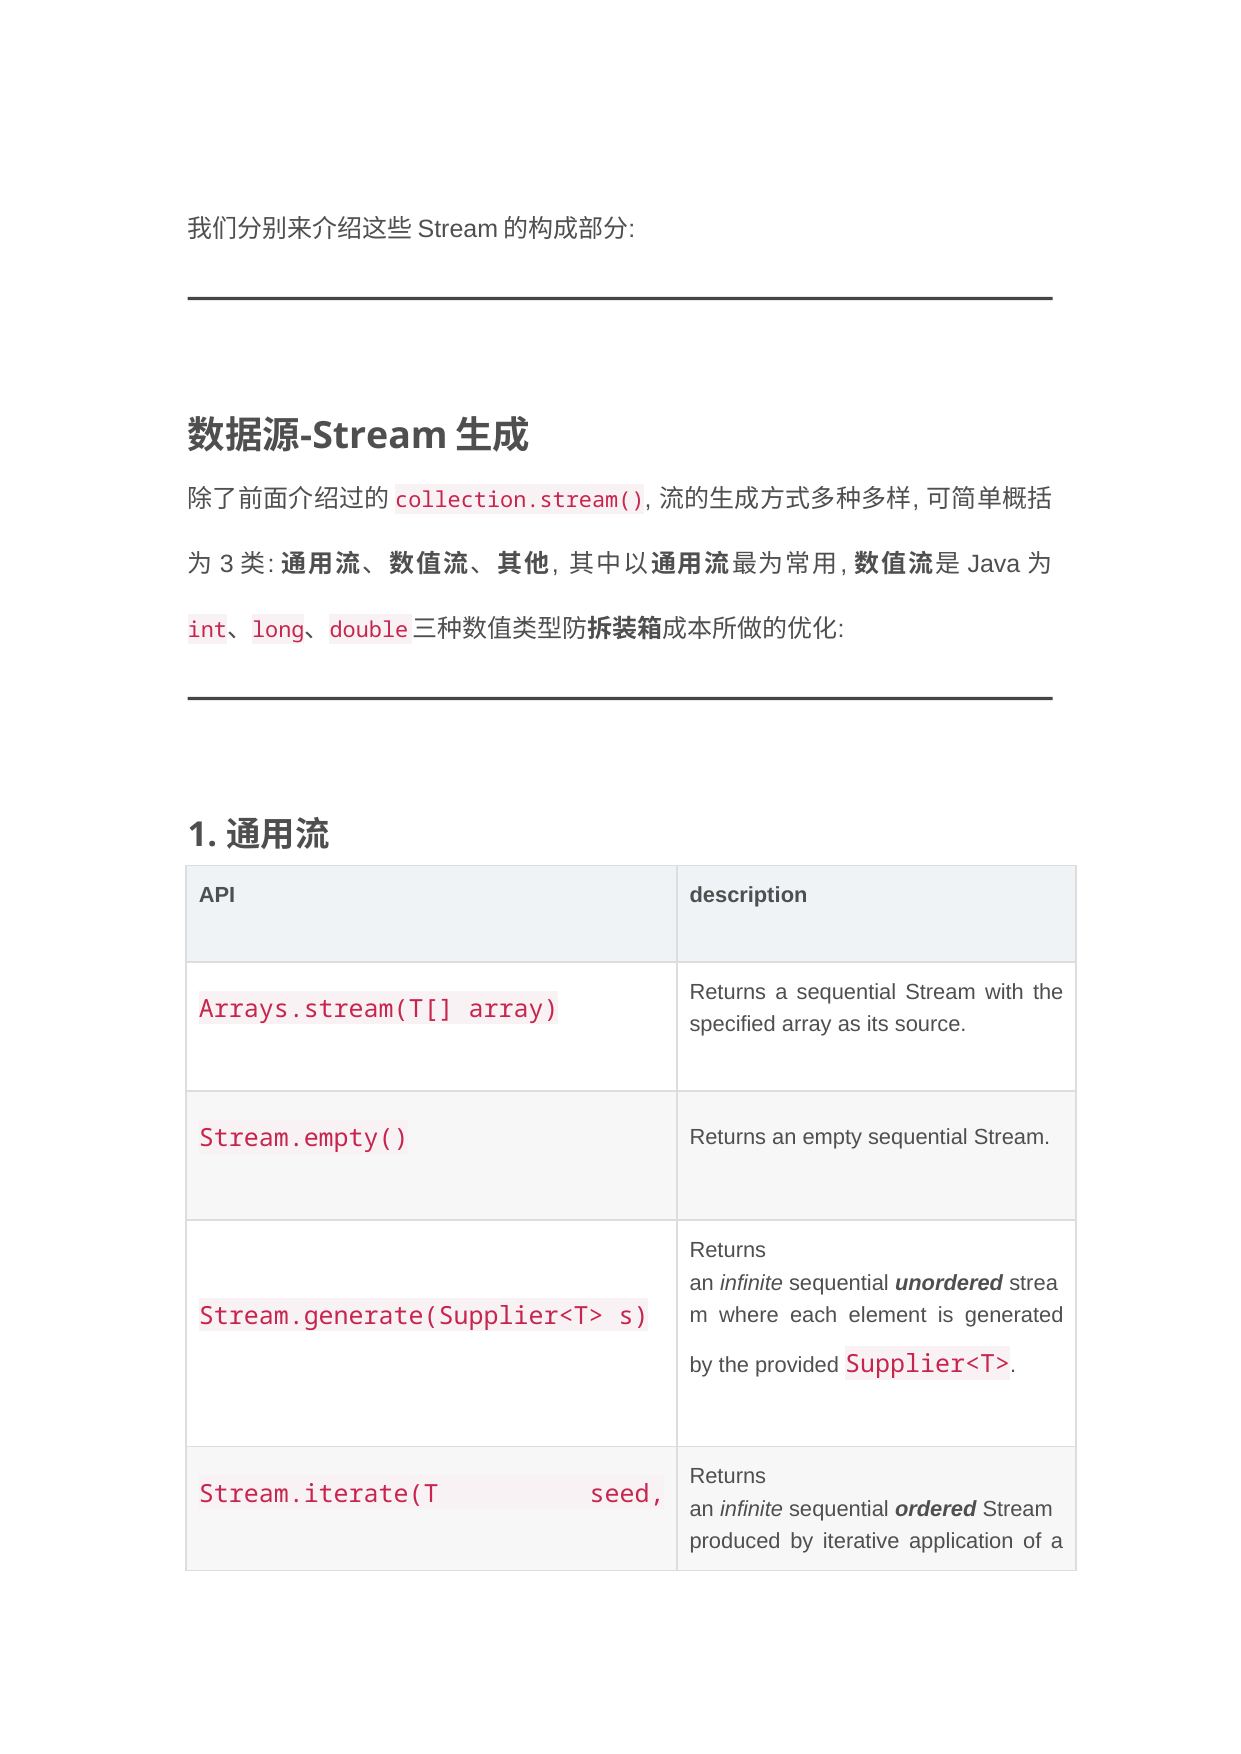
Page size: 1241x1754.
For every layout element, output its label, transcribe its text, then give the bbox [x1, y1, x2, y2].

table_header API [187, 866, 676, 961]
subtitle 1. 通用流 [187, 799, 1053, 864]
text 除了前面介绍过的collection.stream(), 流的生成方式多种多样, 可简单概括为3类: 通用流、数值流、其他, 其中以通用流最为常用, 数值流是Java为int、long、double三种数值类型防拆装箱成本所做的优化: [187, 464, 1053, 659]
table_cell Returns an infinite sequential unordered stream where each element is generated by the provided Supplier<T>. [678, 1221, 1075, 1446]
table_cell Stream.empty() [187, 1092, 676, 1219]
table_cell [187, 1447, 676, 1570]
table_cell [678, 1447, 1075, 1570]
table_cell Arrays.stream(T[] array) [187, 963, 676, 1090]
table_header description [678, 866, 1075, 961]
table_cell Stream.generate(Supplier<T> s) [187, 1221, 676, 1446]
table_cell Returns a sequential Stream with the specified array as its source. [678, 963, 1075, 1090]
text 我们分别来介绍这些Stream的构成部分: [187, 194, 1053, 259]
table_cell Returns an empty sequential Stream. [678, 1092, 1075, 1219]
subtitle 数据源-Stream生成 [187, 399, 1053, 464]
